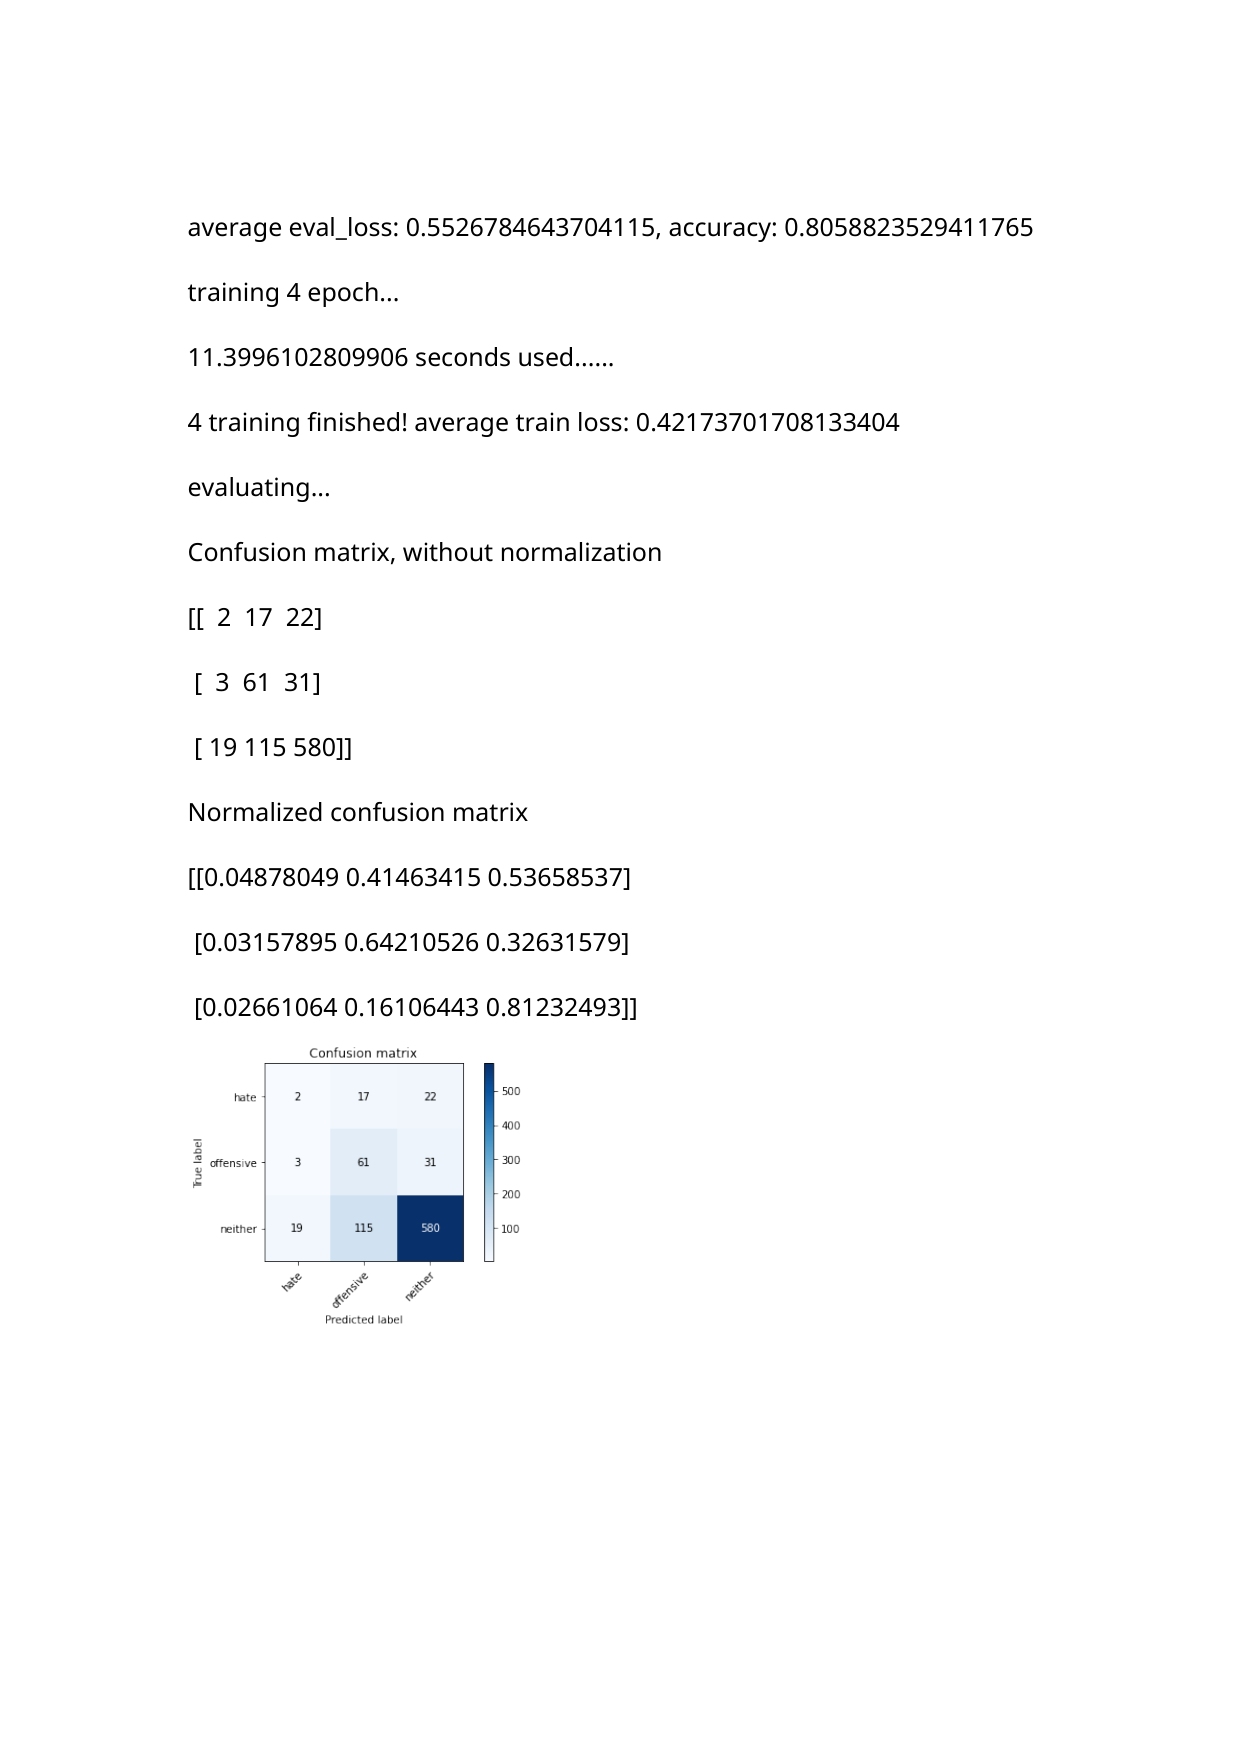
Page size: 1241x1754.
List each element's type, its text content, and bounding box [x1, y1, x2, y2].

text [0.03157895 0.64210526 0.32631579] [187, 909, 1053, 974]
text [0.02661064 0.16106443 0.81232493]] [187, 974, 1053, 1039]
text [[ 2 17 22] [187, 584, 1053, 649]
text Normalized confusion matrix [187, 779, 1053, 844]
text 11.3996102809906 seconds used...... [187, 324, 1053, 389]
text average eval_loss: 0.5526784643704115, accuracy: 0.8058823529411765 [187, 194, 1053, 259]
text [ 3 61 31] [187, 649, 1053, 714]
picture [187, 1040, 528, 1332]
text training 4 epoch... [187, 259, 1053, 324]
text [[0.04878049 0.41463415 0.53658537] [187, 844, 1053, 909]
text 4 training finished! average train loss: 0.42173701708133404 [187, 389, 1053, 454]
text Confusion matrix, without normalization [187, 519, 1053, 584]
text evaluating... [187, 454, 1053, 519]
text [ 19 115 580]] [187, 714, 1053, 779]
